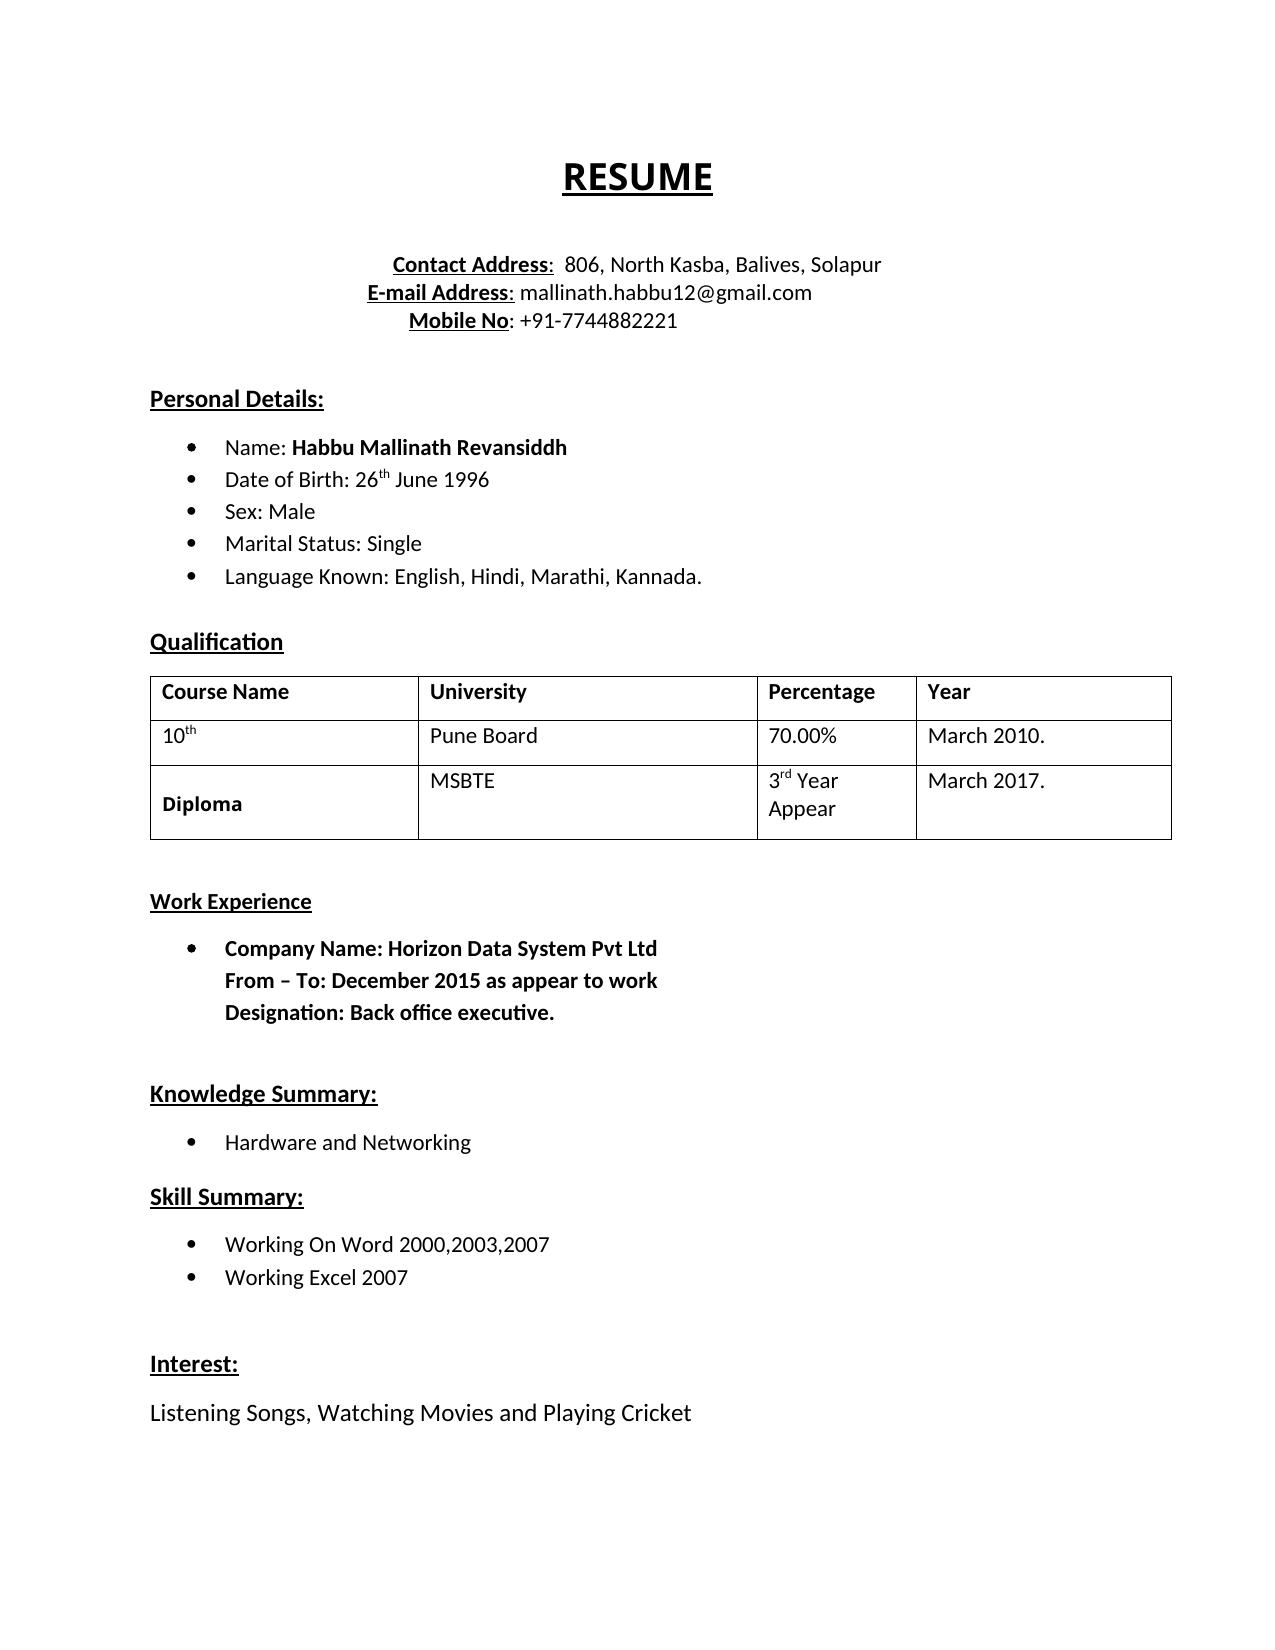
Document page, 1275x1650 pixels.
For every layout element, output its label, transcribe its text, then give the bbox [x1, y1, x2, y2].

text Mobile No: +91-7744882221 [225, 306, 1125, 334]
list Hardware and Networking [187, 1128, 1125, 1156]
text Skill Summary: [150, 1181, 1125, 1211]
list Language Known: English, Hindi, Marathi, Kannada. [187, 562, 1125, 590]
list Working Excel 2007 [187, 1263, 1125, 1291]
list Name: Habbu Mallinath Revansiddh [187, 433, 1125, 461]
text Contact Address: 806, North Kasba, Balives, Solapur [150, 250, 1125, 278]
table_header University [419, 677, 757, 720]
table_header Year [917, 677, 1171, 720]
table_cell 70.00% [758, 721, 916, 765]
text Listening Songs, Watching Movies and Playing Cricket [150, 1397, 1125, 1428]
table_cell March 2010. [917, 721, 1171, 765]
text RESUME [150, 150, 1125, 201]
table_cell March 2017. [917, 766, 1171, 839]
text Designation: Back office executive. [150, 998, 1125, 1027]
table_cell 3rd Year Appear [758, 766, 916, 839]
list Marital Status: Single [187, 529, 1125, 558]
table_cell MSBTE [419, 766, 757, 839]
table_cell Diploma [151, 766, 418, 839]
text Qualification [150, 626, 1125, 657]
list Date of Birth: 26th June 1996 [187, 465, 1125, 493]
text E-mail Address: mallinath.habbu12@gmail.com [225, 278, 1125, 306]
list From – To: December 2015 as appear to work [225, 966, 1125, 994]
table_cell 10th [151, 721, 418, 765]
text Personal Details: [150, 383, 1125, 414]
table_header Percentage [758, 677, 916, 720]
table_header Course Name [151, 677, 418, 720]
list Company Name: Horizon Data System Pvt Ltd [187, 934, 1125, 962]
text Interest: [150, 1348, 1125, 1378]
list Working On Word 2000,2003,2007 [187, 1231, 1125, 1258]
text Work Experience [150, 887, 1125, 915]
text Knowledge Summary: [150, 1078, 1125, 1109]
table_cell Pune Board [419, 721, 757, 765]
list Sex: Male [187, 497, 1125, 525]
